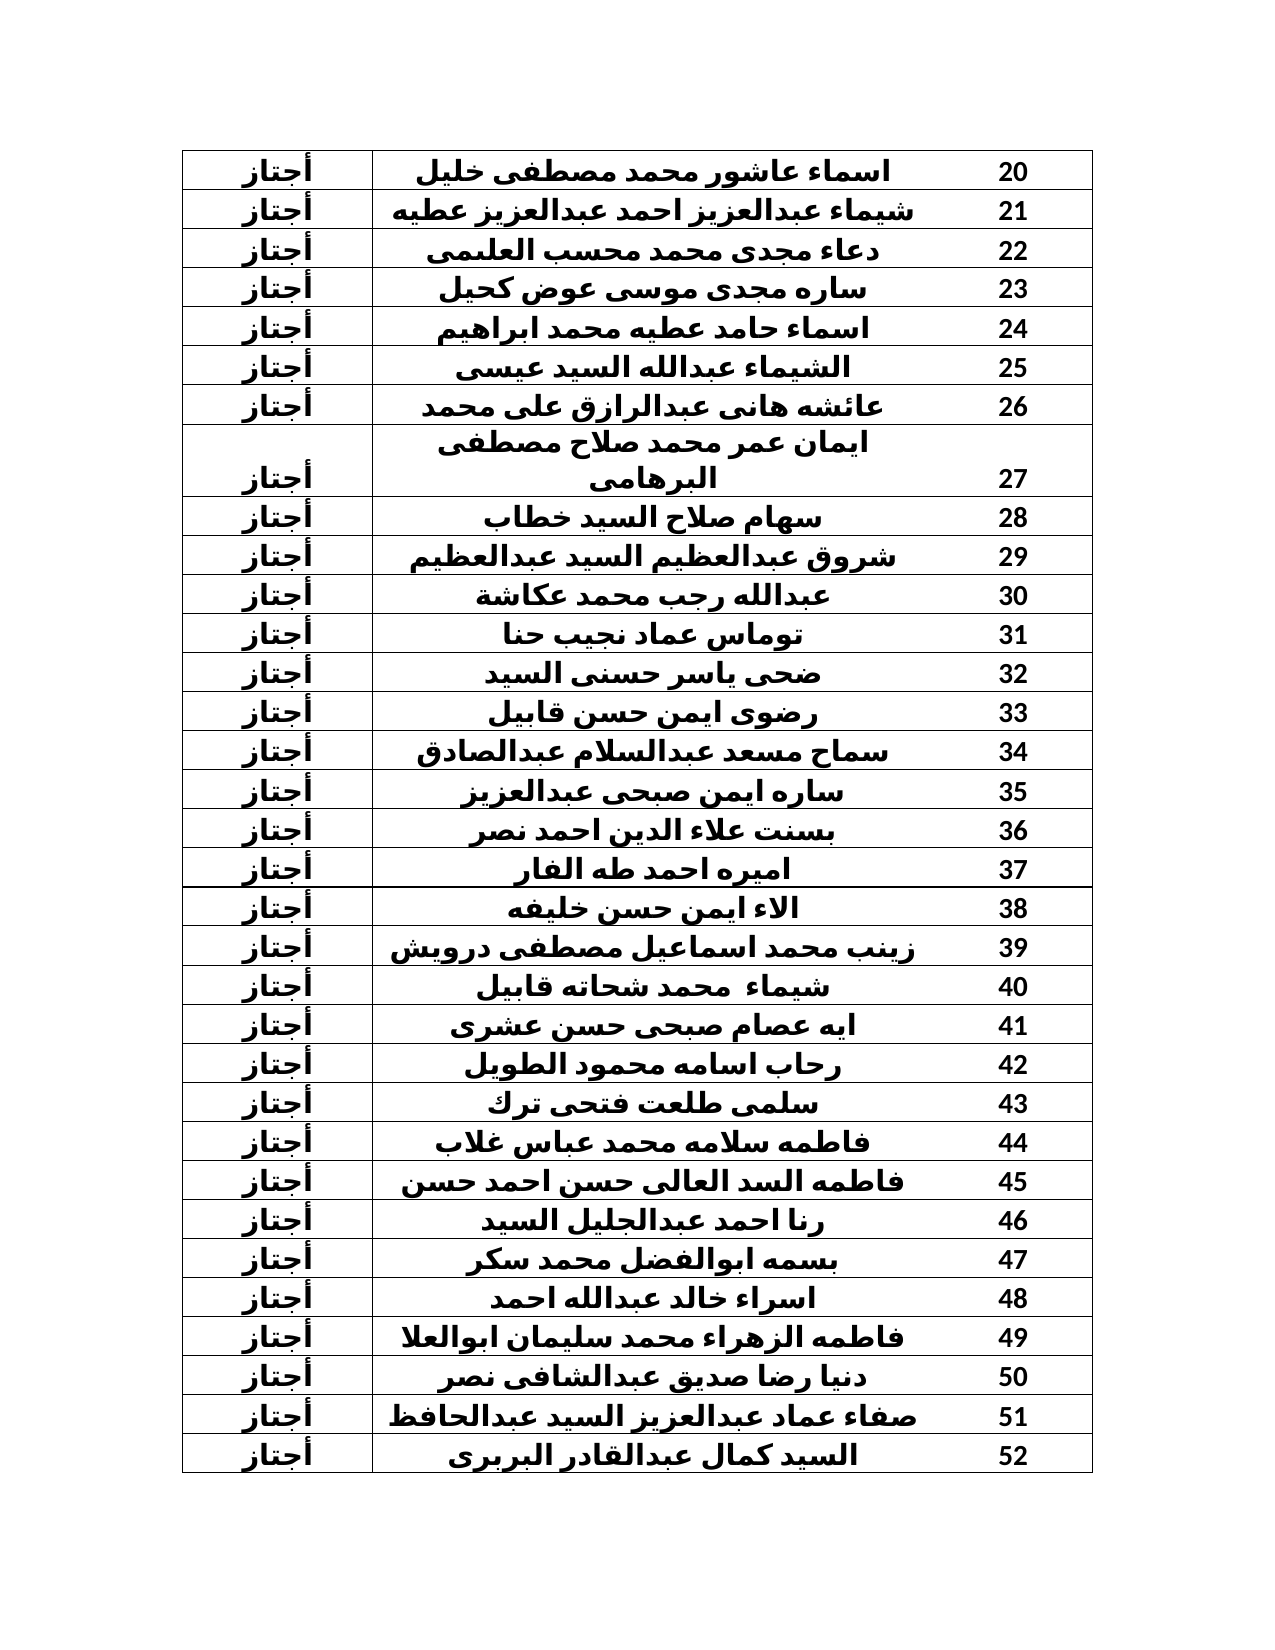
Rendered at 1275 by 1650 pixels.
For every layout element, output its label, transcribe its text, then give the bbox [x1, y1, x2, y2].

table_cell أجتاز [183, 926, 372, 964]
table_cell أجتاز [183, 385, 372, 423]
table_cell 32 [934, 653, 1092, 691]
table_cell 22 [934, 229, 1092, 267]
table_cell رحاب اسامه محمود الطويل [373, 1044, 934, 1082]
table_cell أجتاز [183, 1083, 372, 1121]
table_cell 34 [934, 731, 1092, 769]
table_cell أجتاز [183, 425, 372, 496]
table_cell أجتاز [183, 1278, 372, 1316]
table_cell شيماء محمد شحاته قابيل [373, 966, 934, 1003]
table_cell توماس عماد نجيب حنا [373, 614, 934, 652]
table_cell 45 [934, 1161, 1092, 1199]
table_cell 49 [934, 1317, 1092, 1355]
table_cell أجتاز [183, 1434, 372, 1472]
table_cell اسماء عاشور محمد مصطفى خليل [373, 151, 934, 189]
table_cell فاطمه الزهراء محمد سليمان ابوالعلا [373, 1317, 934, 1355]
table_cell اسراء خالد عبدالله احمد [373, 1278, 934, 1316]
table_cell بسمه ابوالفضل محمد سكر [373, 1239, 934, 1277]
table_cell عائشه هانى عبدالرازق على محمد [373, 385, 934, 423]
table_cell أجتاز [183, 848, 372, 886]
table_cell ضحى ياسر حسنى السيد [373, 653, 934, 691]
table_cell أجتاز [183, 307, 372, 345]
table_cell أجتاز [183, 190, 372, 228]
table_cell أجتاز [183, 1317, 372, 1355]
table_cell 31 [934, 614, 1092, 652]
table_cell أجتاز [183, 229, 372, 267]
table_cell أجتاز [183, 268, 372, 306]
table_cell 43 [934, 1083, 1092, 1121]
table_cell أجتاز [183, 731, 372, 769]
table_cell 46 [934, 1200, 1092, 1238]
table_cell فاطمه السد العالى حسن احمد حسن [373, 1161, 934, 1199]
table_cell أجتاز [183, 536, 372, 574]
table_cell أجتاز [183, 966, 372, 1003]
table_cell 24 [934, 307, 1092, 345]
table_cell أجتاز [183, 770, 372, 808]
table_cell 28 [934, 497, 1092, 535]
table_cell اميره احمد طه الفار [373, 848, 934, 886]
table_cell دعاء مجدى محمد محسب العلىمى [373, 229, 934, 267]
table_cell سلمى طلعت فتحى ترك [373, 1083, 934, 1121]
table_cell ايمان عمر محمد صلاح مصطفى البرهامى [373, 425, 934, 496]
table_cell أجتاز [183, 1356, 372, 1394]
table_cell أجتاز [183, 1395, 372, 1433]
table_cell 30 [934, 575, 1092, 613]
table_cell 52 [934, 1434, 1092, 1472]
table_cell أجتاز [183, 1044, 372, 1082]
table_cell صفاء عماد عبدالعزيز السيد عبدالحافظ [373, 1395, 934, 1433]
table_cell 50 [934, 1356, 1092, 1394]
table_cell 25 [934, 346, 1092, 384]
table_cell 44 [934, 1122, 1092, 1160]
table_cell 48 [934, 1278, 1092, 1316]
table_cell أجتاز [183, 1161, 372, 1199]
table_cell 41 [934, 1005, 1092, 1043]
table_cell 35 [934, 770, 1092, 808]
table_cell أجتاز [183, 1122, 372, 1160]
table_cell زينب محمد اسماعيل مصطفى درويش [373, 926, 934, 964]
table_cell 36 [934, 809, 1092, 847]
table_cell أجتاز [183, 1200, 372, 1238]
table_cell ايه عصام صبحى حسن عشرى [373, 1005, 934, 1043]
table_cell أجتاز [183, 888, 372, 925]
table_cell الشيماء عبدالله السيد عيسى [373, 346, 934, 384]
table_cell عبدالله رجب محمد عكاشة [373, 575, 934, 613]
table_cell 51 [934, 1395, 1092, 1433]
table_cell الاء ايمن حسن خليفه [373, 888, 934, 925]
table_cell فاطمه سلامه محمد عباس غلاب [373, 1122, 934, 1160]
table_cell سماح مسعد عبدالسلام عبدالصادق [373, 731, 934, 769]
table_cell أجتاز [183, 653, 372, 691]
table_cell رنا احمد عبدالجليل السيد [373, 1200, 934, 1238]
table_cell أجتاز [183, 1005, 372, 1043]
table_cell 39 [934, 926, 1092, 964]
table_cell ساره ايمن صبحى عبدالعزيز [373, 770, 934, 808]
table_cell بسنت علاء الدين احمد نصر [373, 809, 934, 847]
table_cell 42 [934, 1044, 1092, 1082]
table_cell أجتاز [183, 692, 372, 730]
table_cell أجتاز [183, 614, 372, 652]
table_cell 38 [934, 888, 1092, 925]
table_cell سهام صلاح السيد خطاب [373, 497, 934, 535]
table_cell رضوى ايمن حسن قابيل [373, 692, 934, 730]
table_cell 20 [934, 151, 1092, 189]
table_cell 40 [934, 966, 1092, 1003]
table_cell أجتاز [183, 809, 372, 847]
table_cell السيد كمال عبدالقادر البربرى [373, 1434, 934, 1472]
table_cell ساره مجدى موسى عوض كحيل [373, 268, 934, 306]
table_cell دنيا رضا صديق عبدالشافى نصر [373, 1356, 934, 1394]
table_cell أجتاز [183, 497, 372, 535]
table_cell اسماء حامد عطيه محمد ابراهيم [373, 307, 934, 345]
table_cell 29 [934, 536, 1092, 574]
table_cell 23 [934, 268, 1092, 306]
table_cell أجتاز [183, 346, 372, 384]
table_cell 47 [934, 1239, 1092, 1277]
table_cell أجتاز [183, 151, 372, 189]
table_cell 21 [934, 190, 1092, 228]
table_cell أجتاز [183, 1239, 372, 1277]
table_cell أجتاز [183, 575, 372, 613]
table_cell 26 [934, 385, 1092, 423]
table_cell 27 [934, 425, 1092, 496]
table_cell 33 [934, 692, 1092, 730]
table_cell شيماء عبدالعزيز احمد عبدالعزيز عطيه [373, 190, 934, 228]
table_cell 37 [934, 848, 1092, 886]
table_cell شروق عبدالعظيم السيد عبدالعظيم [373, 536, 934, 574]
